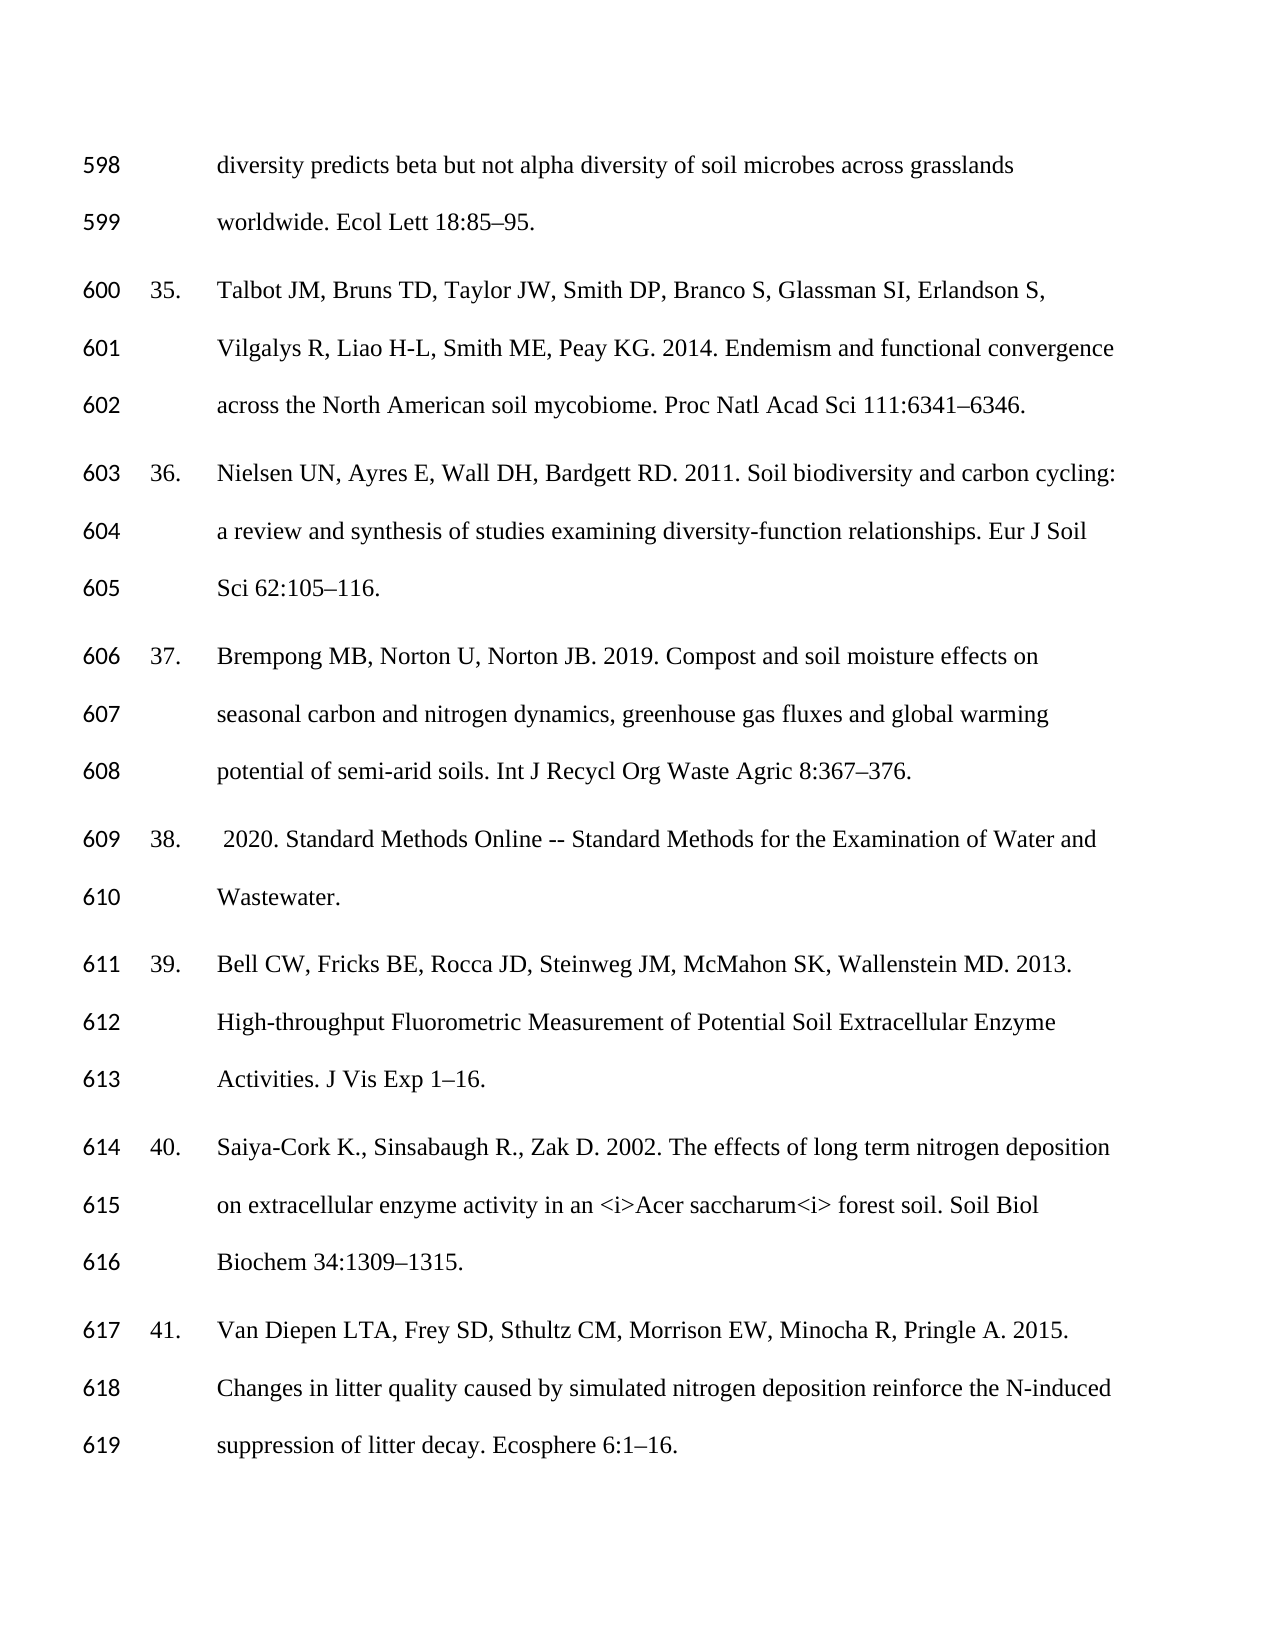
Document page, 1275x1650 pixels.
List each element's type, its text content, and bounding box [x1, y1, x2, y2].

text 38. 2020. Standard Methods Online -- Standard Methods for the Examination of Water and Wastewater. [150, 824, 1125, 910]
text 40. Saiya-Cork K., Sinsabaugh R., Zak D. 2002. The effects of long term nitrogen deposition on extracellular enzyme activity in an <i>Acer saccharum<i> forest soil. Soil Biol Biochem 34:1309–1315. [150, 1132, 1125, 1276]
text 37. Brempong MB, Norton U, Norton JB. 2019. Compost and soil moisture effects on seasonal carbon and nitrogen dynamics, greenhouse gas fluxes and global warming potential of semi-arid soils. Int J Recycl Org Waste Agric 8:367–376. [150, 641, 1125, 785]
text 35. Talbot JM, Bruns TD, Taylor JW, Smith DP, Branco S, Glassman SI, Erlandson S, Vilgalys R, Liao H-L, Smith ME, Peay KG. 2014. Endemism and functional convergence across the North American soil mycobiome. Proc Natl Acad Sci 111:6341–6346. [150, 275, 1125, 419]
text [150, 150, 1125, 236]
text 36. Nielsen UN, Ayres E, Wall DH, Bardgett RD. 2011. Soil biodiversity and carbon cycling: a review and synthesis of studies examining diversity-function relationships. Eur J Soil Sci 62:105–116. [150, 458, 1125, 602]
text 41. Van Diepen LTA, Frey SD, Sthultz CM, Morrison EW, Minocha R, Pringle A. 2015. Changes in litter quality caused by simulated nitrogen deposition reinforce the N-induced suppression of litter decay. Ecosphere 6:1–16. [150, 1315, 1125, 1459]
text 39. Bell CW, Fricks BE, Rocca JD, Steinweg JM, McMahon SK, Wallenstein MD. 2013. High-throughput Fluorometric Measurement of Potential Soil Extracellular Enzyme Activities. J Vis Exp 1–16. [150, 949, 1125, 1093]
